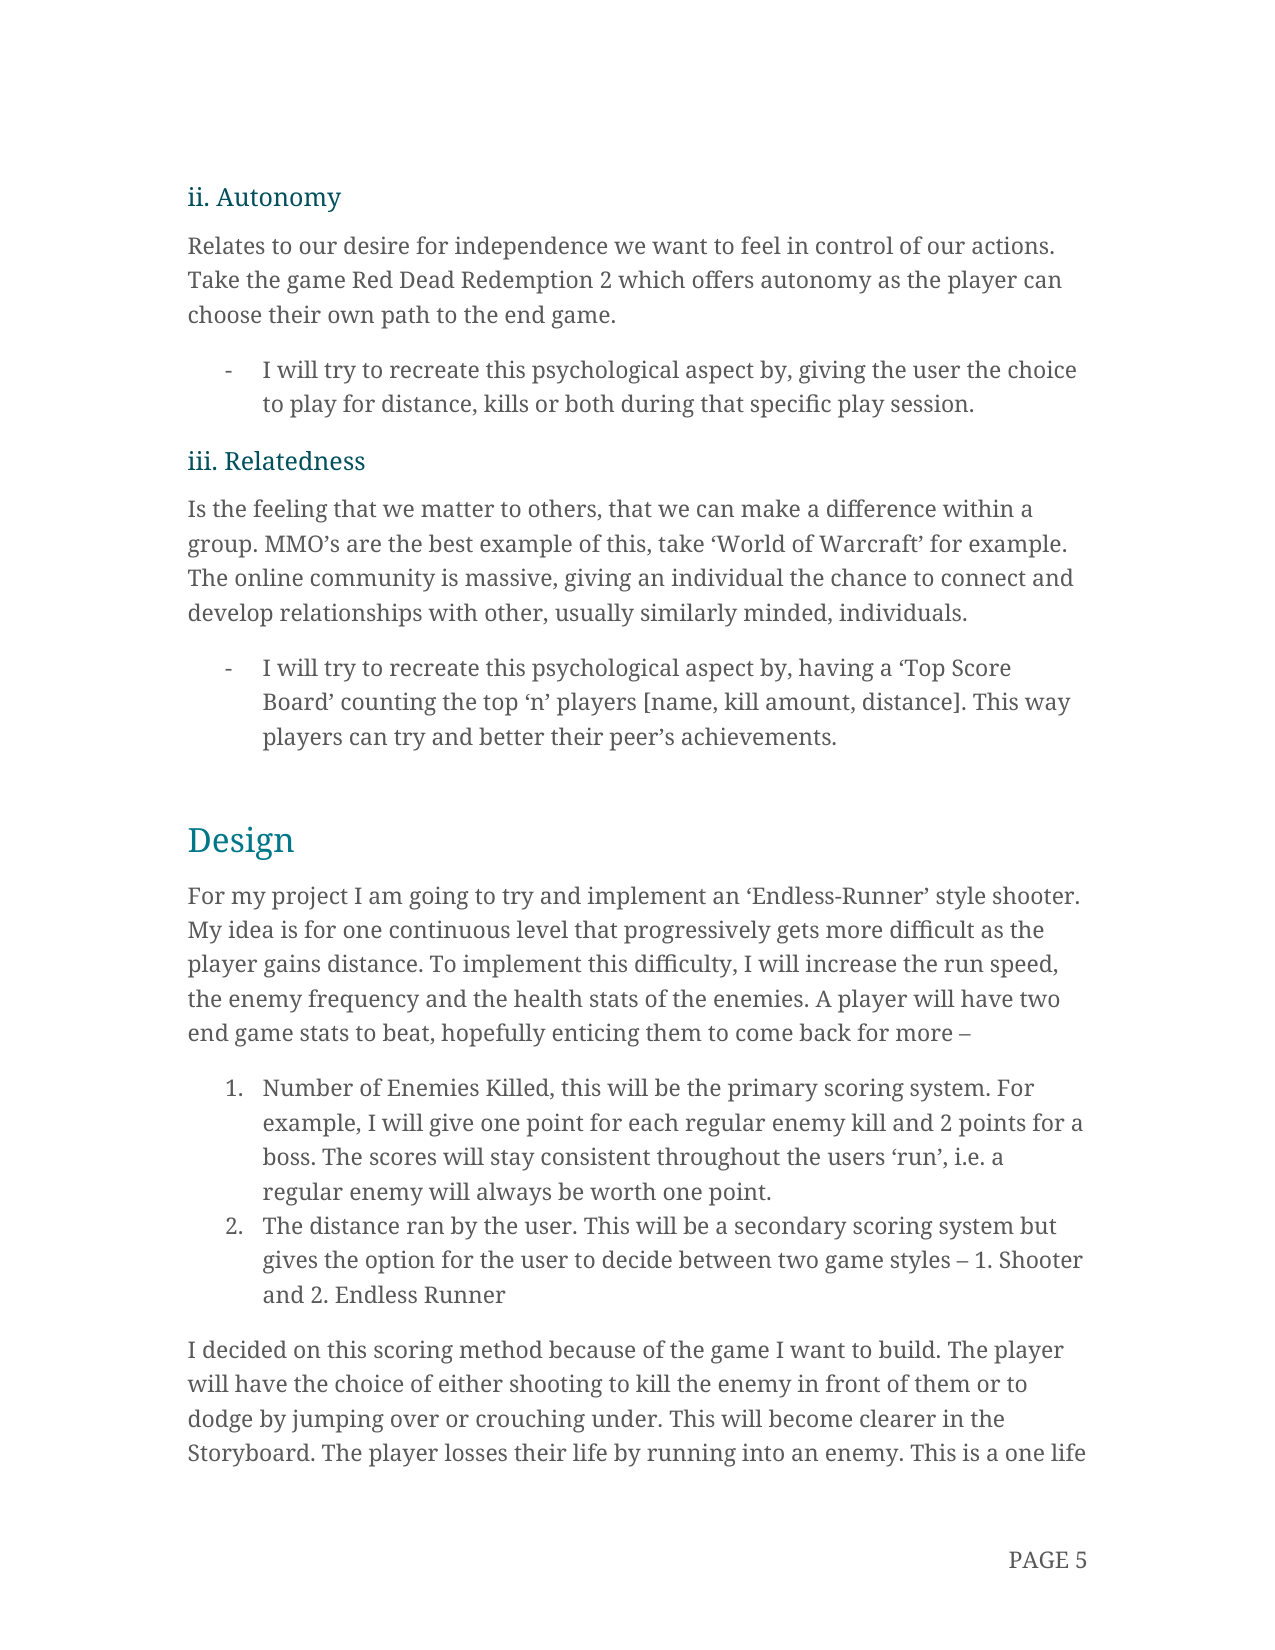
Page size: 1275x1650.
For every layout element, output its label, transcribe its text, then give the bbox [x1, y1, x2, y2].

text Is the feeling that we matter to others, that we can make a difference within a group. MMO’s are the best example of this, take ‘World of Warcraft’ for example. The online community is massive, giving an individual the chance to connect and develop relationships with other, usually similarly minded, individuals. [187, 493, 1087, 628]
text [187, 1334, 1087, 1468]
subtitle Design [187, 817, 1087, 863]
list I will try to recreate this psychological aspect by, giving the user the choice to play for distance, kills or both during that specific play session. [225, 354, 1087, 419]
text Relates to our desire for independence we want to feel in control of our actions. Take the game Red Dead Redemption 2 which offers autonomy as the player can choose their own path to the end game. [187, 230, 1087, 330]
list Number of Enemies Killed, this will be the primary scoring system. For example, I will give one point for each regular enemy kill and 2 points for a boss. The scores will stay consistent throughout the users ‘run’, i.e. a regular enemy will always be worth one point. [225, 1072, 1087, 1207]
subtitle ii. Autonomy [187, 180, 1087, 214]
text For my project I am going to try and implement an ‘Endless-Runner’ style shooter. My idea is for one continuous level that progressively gets more difficult as the player gains distance. To implement this difficulty, I will increase the run speed, the enemy frequency and the health stats of the enemies. A player will have two end game stats to beat, hopefully enticing them to come back for more – [187, 880, 1087, 1048]
list I will try to recreate this psychological aspect by, having a ‘Top Score Board’ counting the top ‘n’ players [name, kill amount, distance]. This way players can try and better their peer’s achievements. [225, 652, 1087, 752]
list The distance ran by the user. This will be a secondary scoring system but gives the option for the user to decide between two game styles – 1. Shooter and 2. Endless Runner [225, 1210, 1087, 1310]
subtitle iii. Relatedness [187, 443, 1087, 477]
